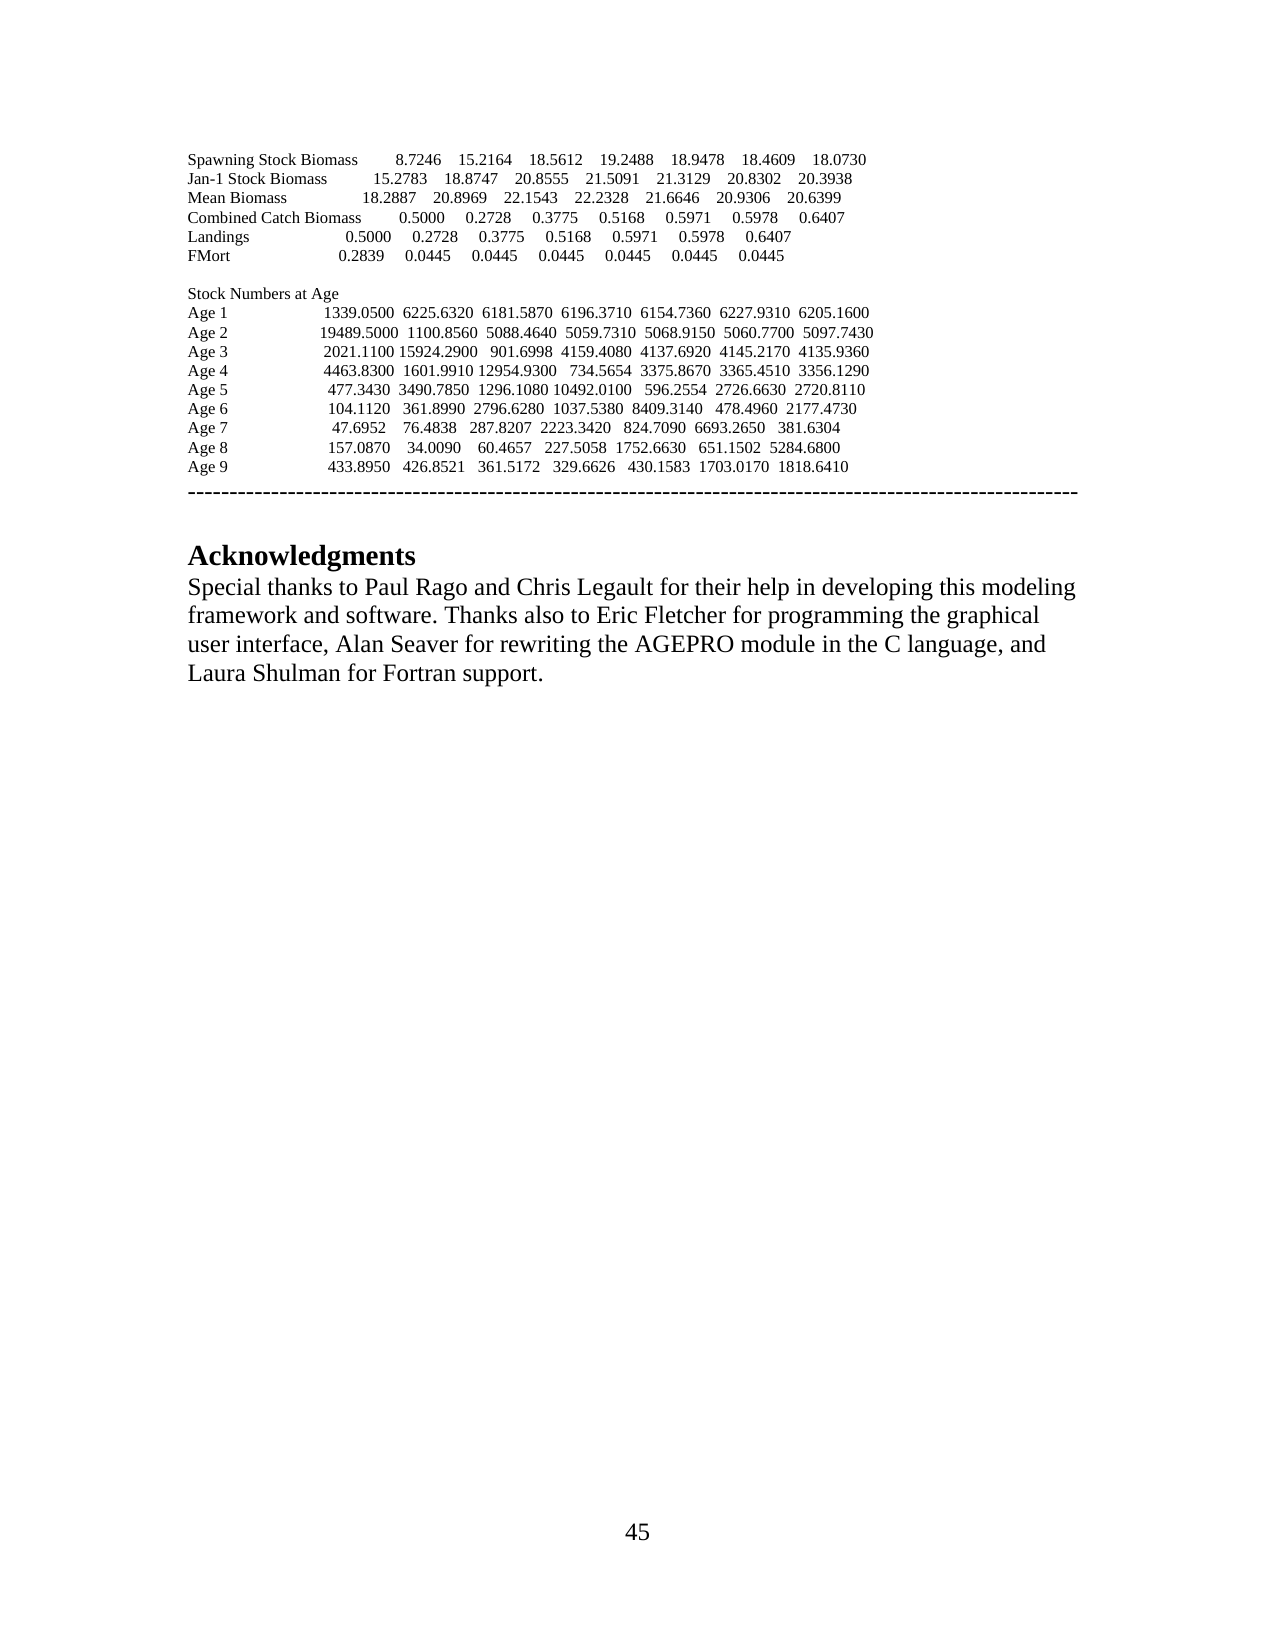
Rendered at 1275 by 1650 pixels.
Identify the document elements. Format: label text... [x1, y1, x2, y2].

text Stock Numbers at Age [187, 284, 1087, 303]
text Spawning Stock Biomass 8.7246 15.2164 18.5612 19.2488 18.9478 18.4609 18.0730 [187, 150, 1087, 169]
text Age 7 47.6952 76.4838 287.8207 2223.3420 824.7090 6693.2650 381.6304 [187, 418, 1087, 437]
text FMort 0.2839 0.0445 0.0445 0.0445 0.0445 0.0445 0.0445 [187, 246, 1087, 265]
text Age 5 477.3430 3490.7850 1296.1080 10492.0100 596.2554 2726.6630 2720.8110 [187, 380, 1087, 399]
text Age 2 19489.5000 1100.8560 5088.4640 5059.7310 5068.9150 5060.7700 5097.7430 [187, 322, 1087, 342]
text Age 4 4463.8300 1601.9910 12954.9300 734.5654 3375.8670 3365.4510 3356.1290 [187, 361, 1087, 380]
text Age 9 433.8950 426.8521 361.5172 329.6626 430.1583 1703.0170 1818.6410 [187, 457, 1087, 476]
text Landings 0.5000 0.2728 0.3775 0.5168 0.5971 0.5978 0.6407 [187, 227, 1087, 246]
text ----------------------------------------------------------------------------------------------------------- [187, 476, 1087, 504]
text Age 3 2021.1100 15924.2900 901.6998 4159.4080 4137.6920 4145.2170 4135.9360 [187, 342, 1087, 361]
text Age 6 104.1120 361.8990 2796.6280 1037.5380 8409.3140 478.4960 2177.4730 [187, 399, 1087, 418]
text Mean Biomass 18.2887 20.8969 22.1543 22.2328 21.6646 20.9306 20.6399 [187, 188, 1087, 207]
text Acknowledgments [187, 538, 1087, 572]
text Combined Catch Biomass 0.5000 0.2728 0.3775 0.5168 0.5971 0.5978 0.6407 [187, 207, 1087, 227]
text Age 1 1339.0500 6225.6320 6181.5870 6196.3710 6154.7360 6227.9310 6205.1600 [187, 303, 1087, 322]
text Jan-1 Stock Biomass 15.2783 18.8747 20.8555 21.5091 21.3129 20.8302 20.3938 [187, 169, 1087, 188]
text Age 8 157.0870 34.0090 60.4657 227.5058 1752.6630 651.1502 5284.6800 [187, 437, 1087, 457]
text Special thanks to Paul Rago and Chris Legault for their help in developing this modeling framework and software. Thanks also to Eric Fletcher for programming the graphical user interface, Alan Seaver for rewriting the AGEPRO module in the C language, and Laura Shulman for Fortran support. [187, 572, 1087, 687]
